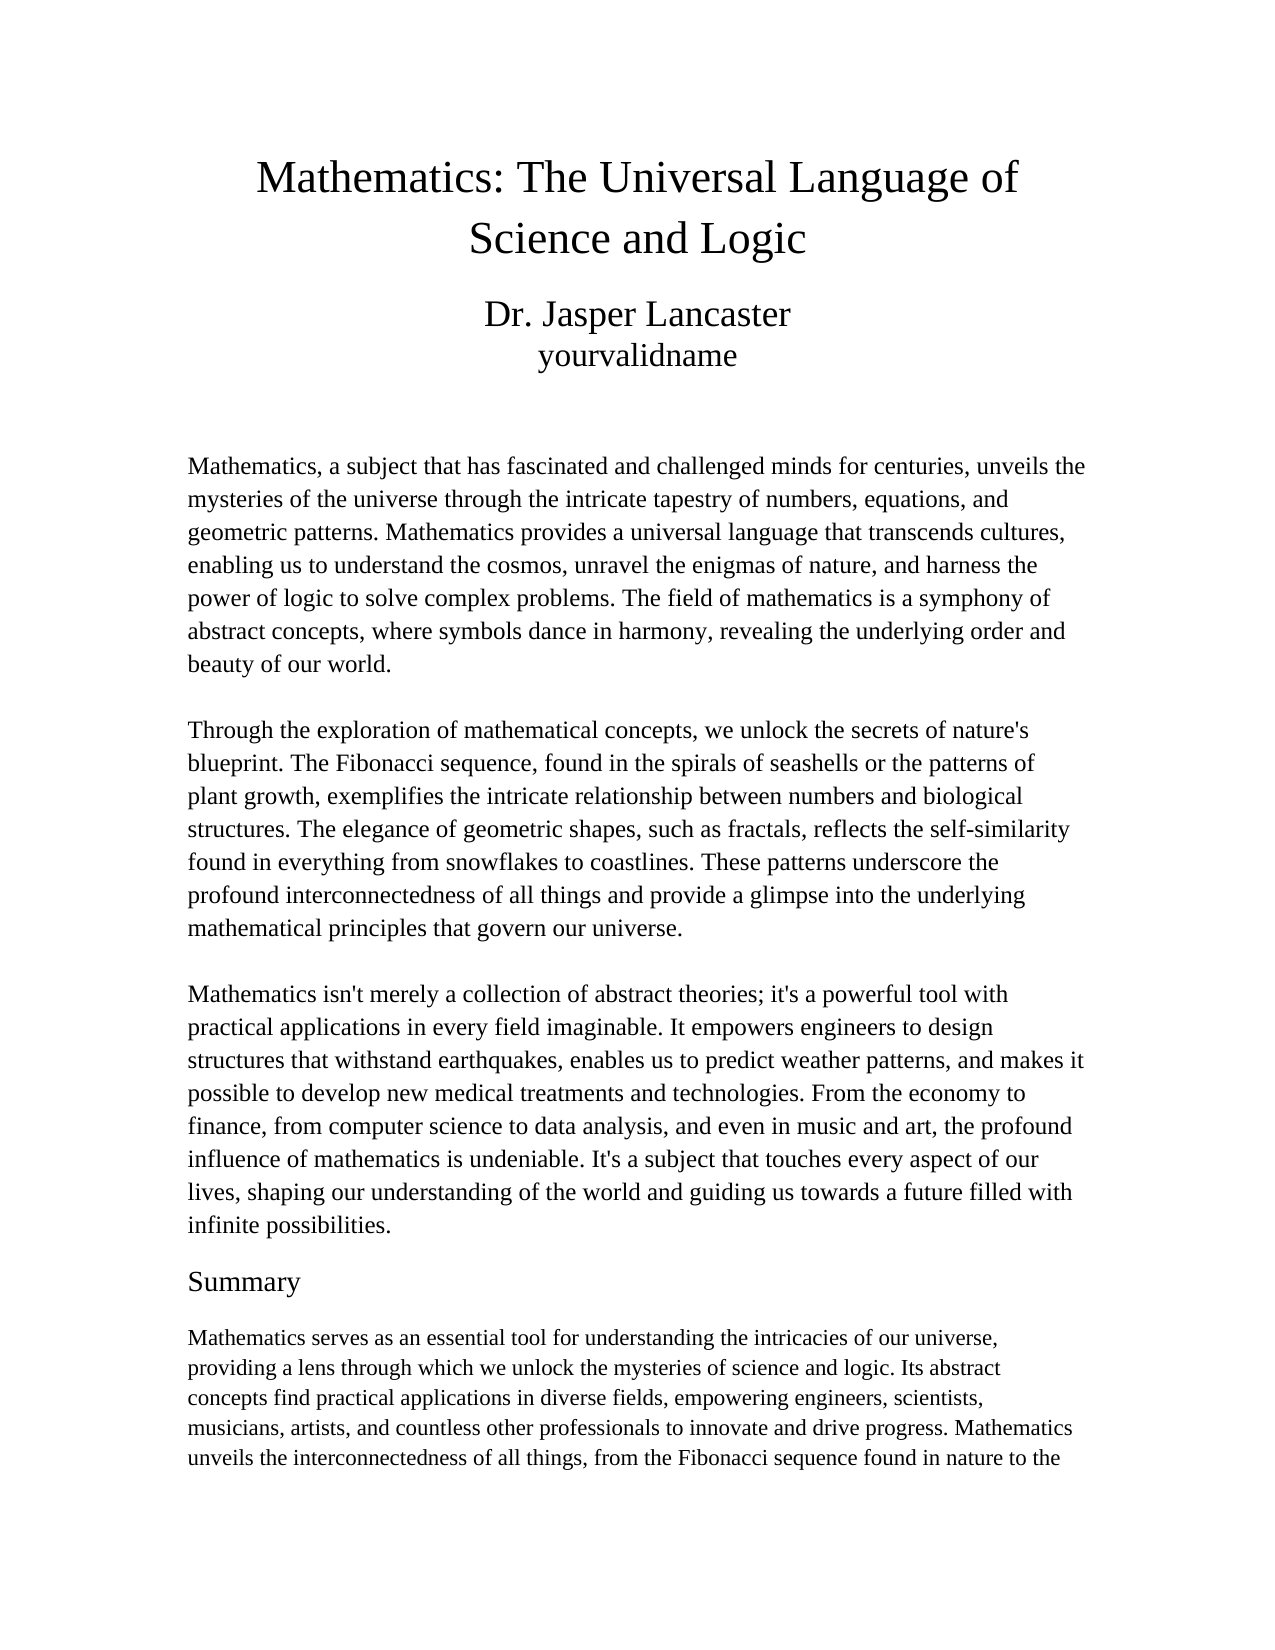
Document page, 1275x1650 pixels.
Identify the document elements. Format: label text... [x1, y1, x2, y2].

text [187, 1324, 1087, 1471]
text yourvalidname [187, 335, 1087, 373]
text Summary [187, 1264, 1087, 1298]
text Mathematics: The Universal Language of Science and Logic [187, 150, 1087, 263]
text Mathematics, a subject that has fascinated and challenged minds for centuries, unveils the mysteries of the universe through the intricate tapestry of numbers, equations, and geometric patterns. Mathematics provides a universal language that transcends cultures, enabling us to understand the cosmos, unravel the enigmas of nature, and harness the power of logic to solve complex problems. The field of mathematics is a symphony of abstract concepts, where symbols dance in harmony, revealing the underlying order and beauty of our world. Through the exploration of mathematical concepts, we unlock the secrets of nature's blueprint. The Fibonacci sequence, found in the spirals of seashells or the patterns of plant growth, exemplifies the intricate relationship between numbers and biological structures. The elegance of geometric shapes, such as fractals, reflects the self-similarity found in everything from snowflakes to coastlines. These patterns underscore the profound interconnectedness of all things and provide a glimpse into the underlying mathematical principles that govern our universe. Mathematics isn't merely a collection of abstract theories; it's a powerful tool with practical applications in every field imaginable. It empowers engineers to design structures that withstand earthquakes, enables us to predict weather patterns, and makes it possible to develop new medical treatments and technologies. From the economy to finance, from computer science to data analysis, and even in music and art, the profound influence of mathematics is undeniable. It's a subject that touches every aspect of our lives, shaping our understanding of the world and guiding us towards a future filled with infinite possibilities. [187, 451, 1087, 1239]
text Dr. Jasper Lancaster [187, 292, 1087, 335]
